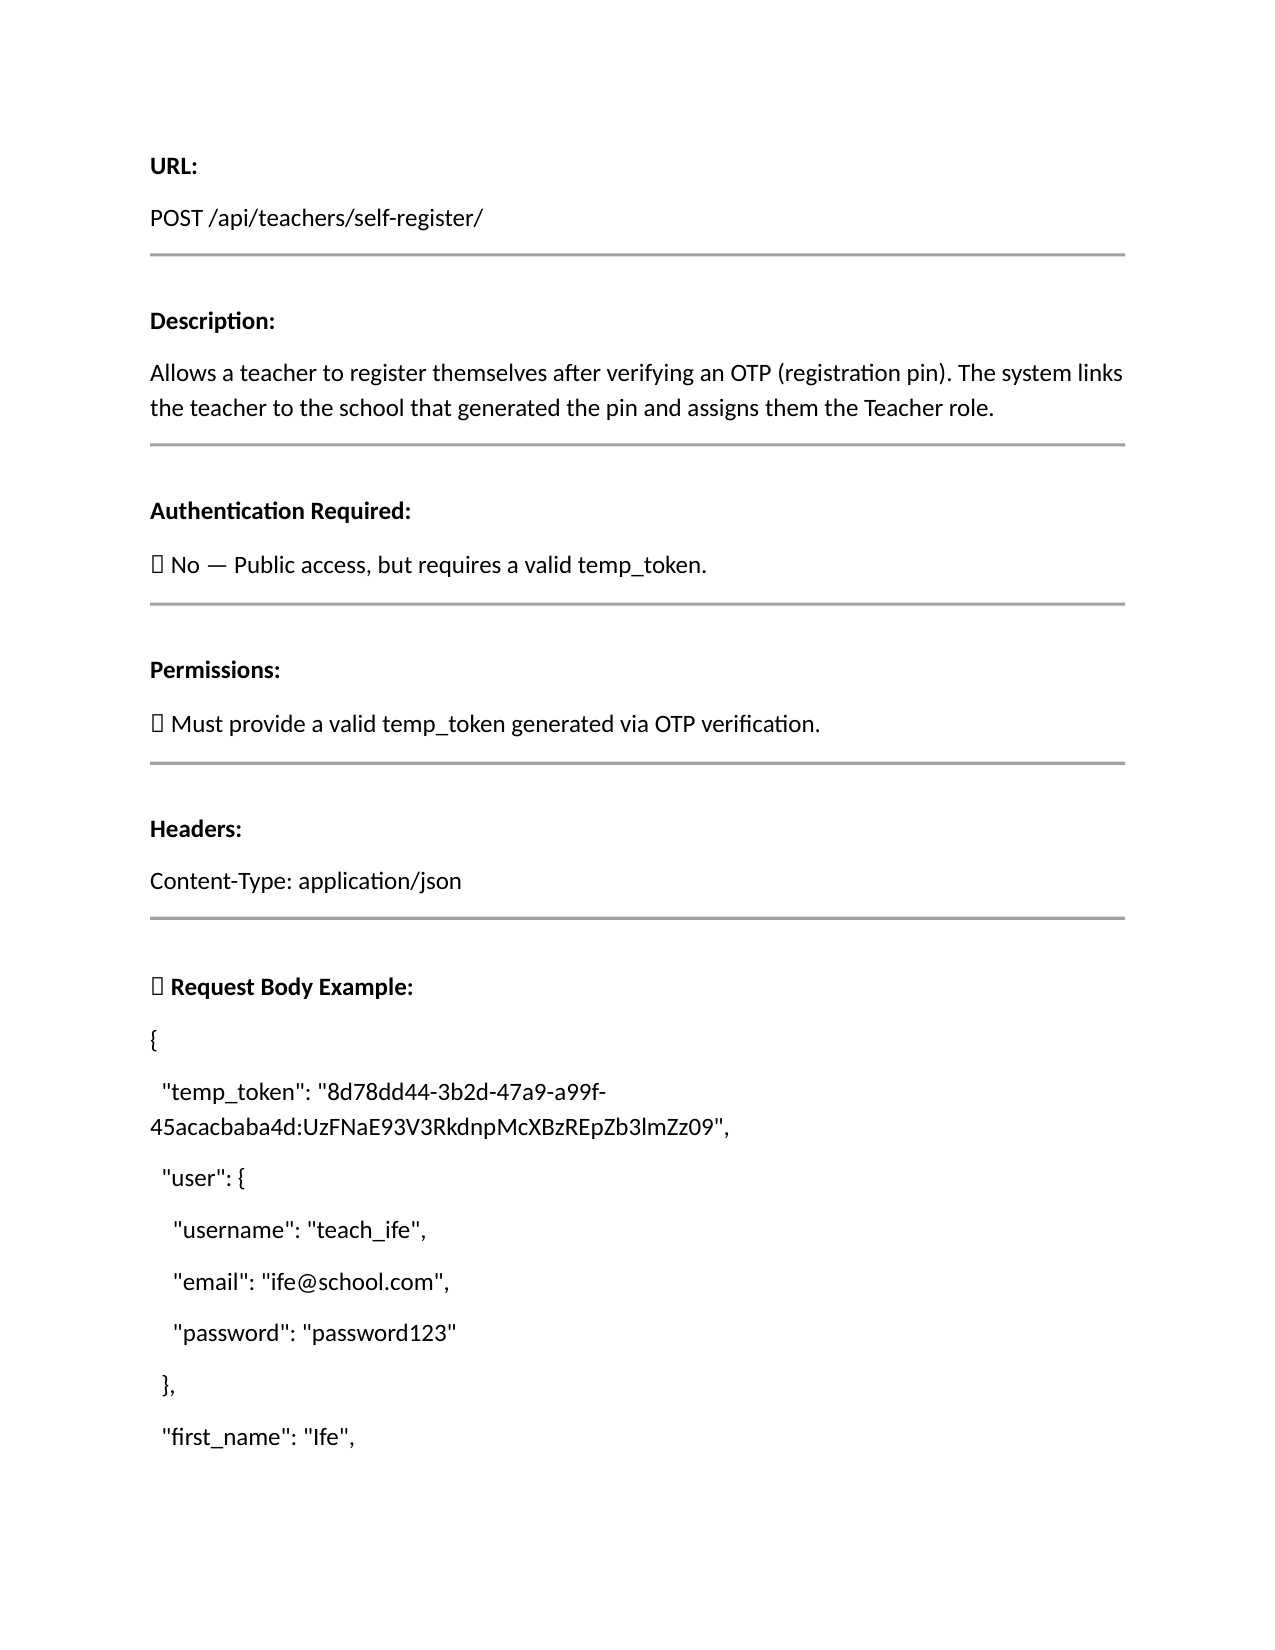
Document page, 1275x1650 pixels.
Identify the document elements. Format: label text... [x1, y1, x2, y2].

text "email": "ife@school.com", [150, 1266, 1125, 1296]
text Allows a teacher to register themselves after verifying an OTP (registration pin). The system links the teacher to the school that generated the pin and assigns them the Teacher role. [150, 357, 1125, 422]
text "temp_token": "8d78dd44-3b2d-47a9-a99f-45acacbaba4d:UzFNaE93V3RkdnpMcXBzREpZb3lmZz09", [150, 1076, 1125, 1141]
text 🔹 Request Body Example: [150, 968, 1125, 1002]
text Headers: [150, 813, 1125, 844]
text "user": { [150, 1162, 1125, 1193]
text Permissions: [150, 654, 1125, 685]
text 🔐 Must provide a valid temp_token generated via OTP verification. [150, 706, 1125, 740]
text ❌ No — Public access, but requires a valid temp_token. [150, 547, 1125, 581]
text Authentication Required: [150, 495, 1125, 526]
text Content-Type: application/json [150, 865, 1125, 896]
text Description: [150, 305, 1125, 336]
text "first_name": "Ife", [150, 1421, 1125, 1451]
text "password": "password123" [150, 1317, 1125, 1348]
text POST /api/teachers/self-register/ [150, 202, 1125, 232]
text URL: [150, 150, 1125, 181]
text "username": "teach_ife", [150, 1214, 1125, 1245]
text }, [150, 1369, 1125, 1400]
text { [150, 1024, 1125, 1055]
